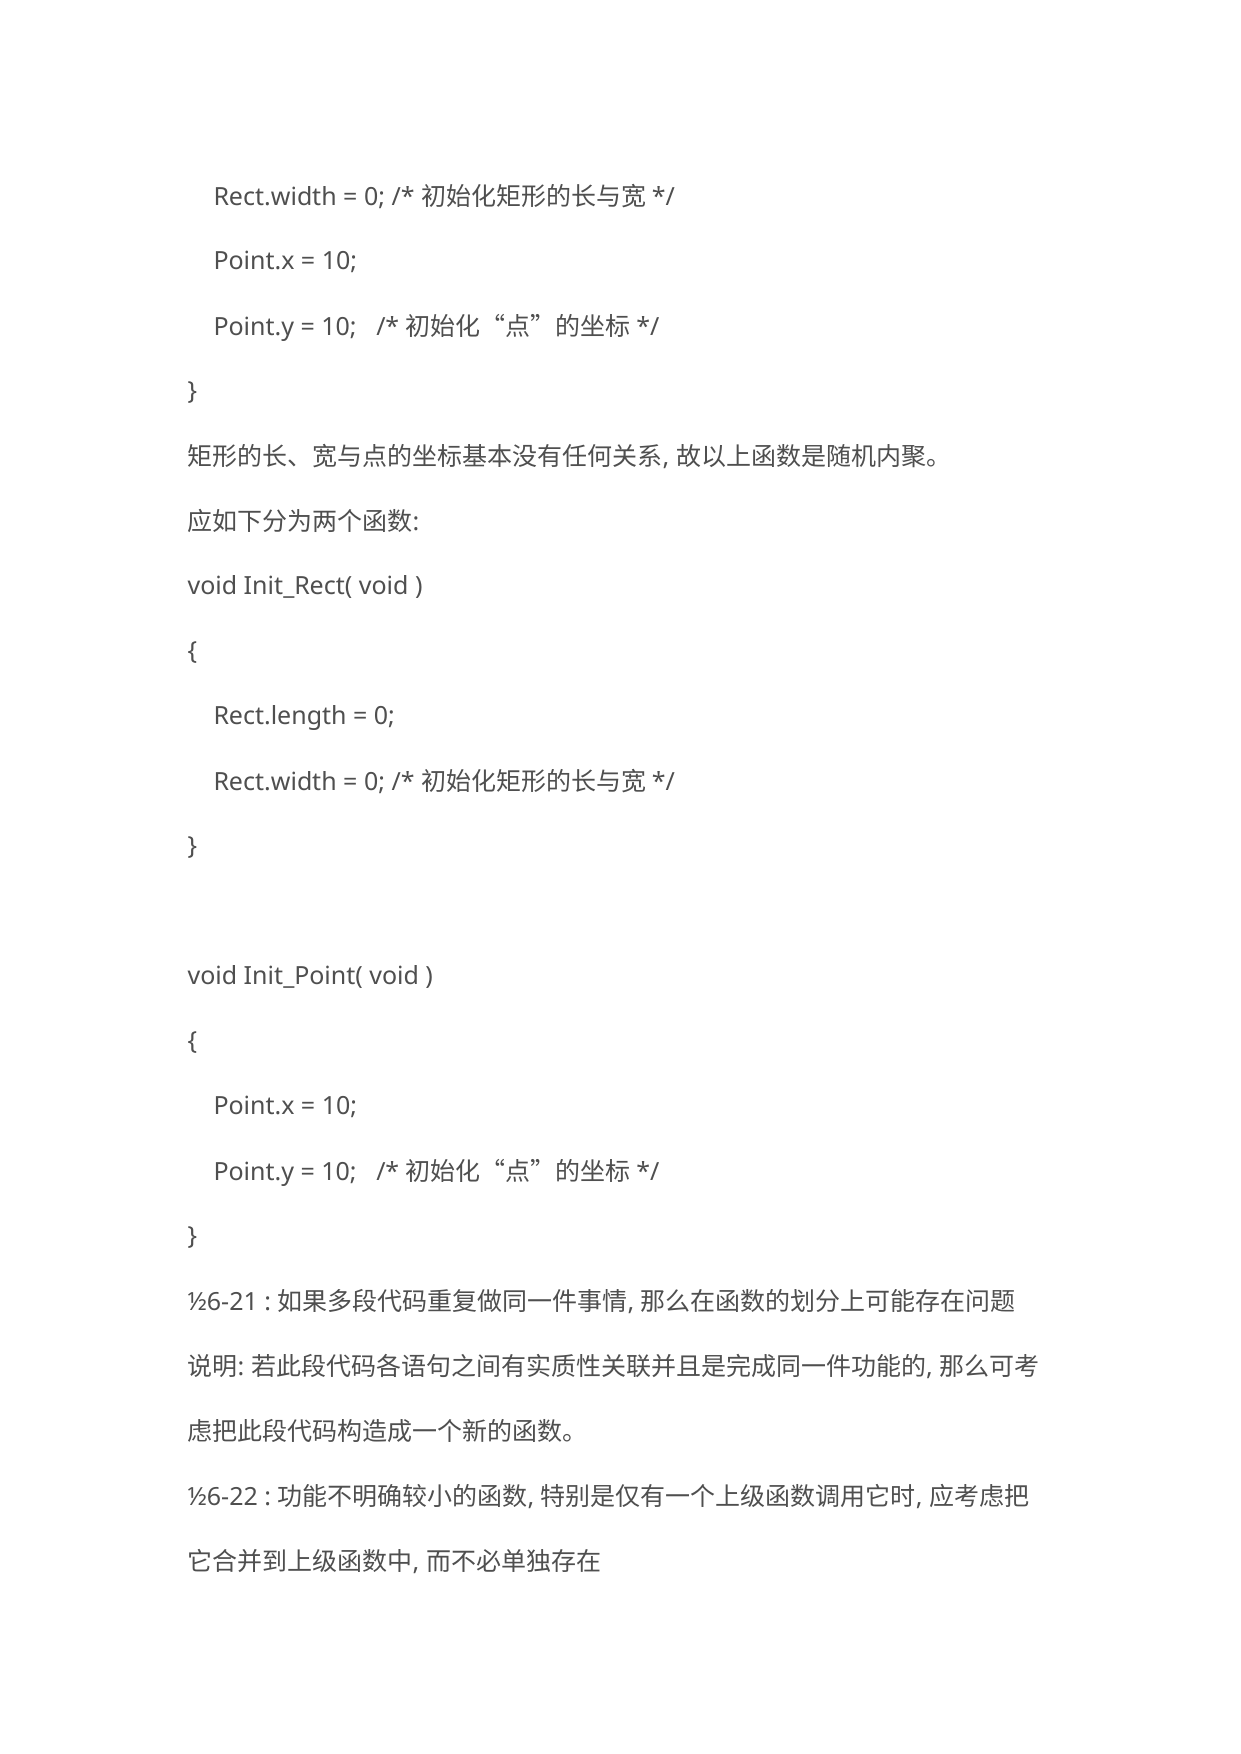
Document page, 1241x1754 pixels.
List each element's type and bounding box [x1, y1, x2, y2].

text [187, 162, 1053, 1592]
